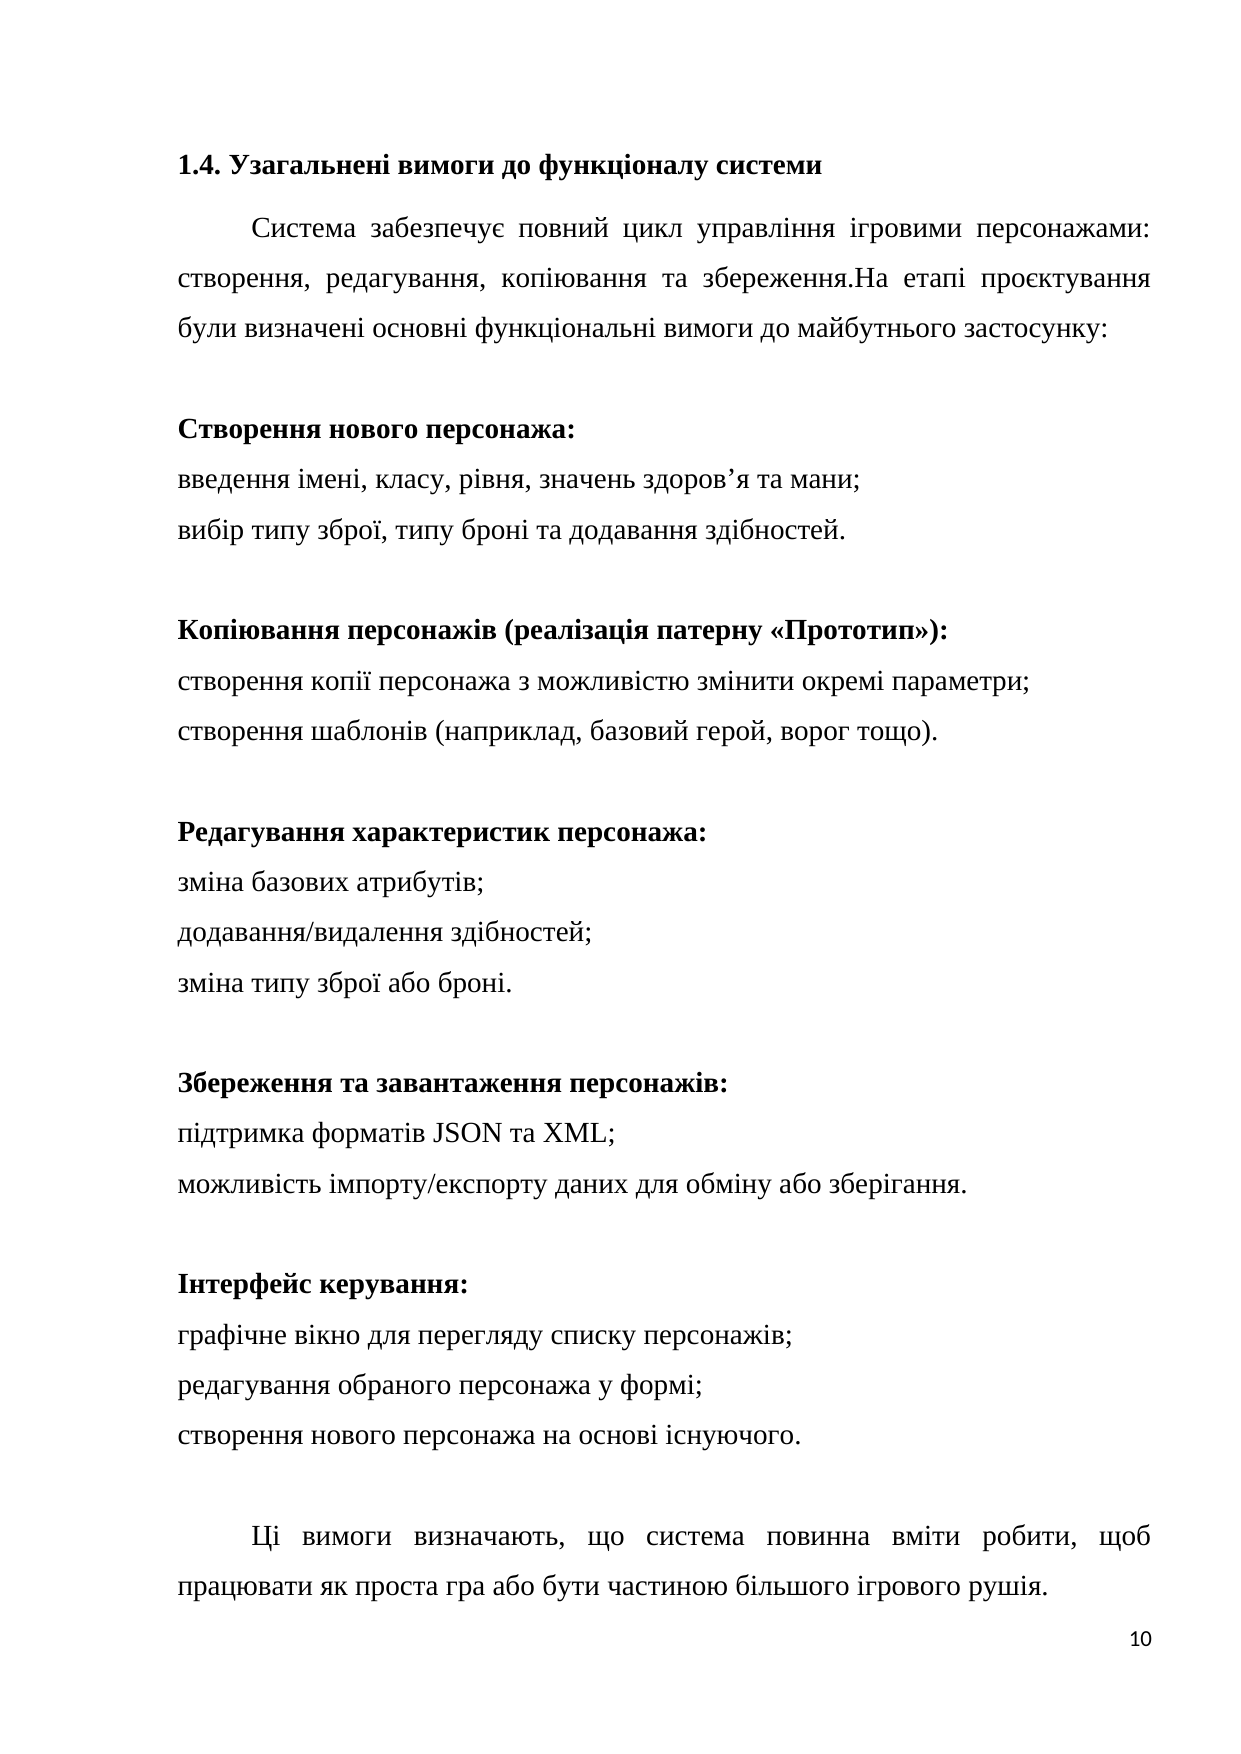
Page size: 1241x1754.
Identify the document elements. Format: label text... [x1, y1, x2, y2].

text редагування обраного персонажа у формi; [177, 1367, 1152, 1401]
text створення шаблонiв (наприклад, базовий герой, ворог тощо). [177, 713, 1152, 747]
text Збереження та завантаження персонажiв: [177, 1065, 1152, 1099]
text введення iменi, класу, рiвня, значень здоров’я та мани; [177, 462, 1152, 495]
text Створення нового персонажа: [177, 411, 1152, 445]
text створення копiї персонажа з можливiстю змiнити окремi параметри; [177, 663, 1152, 696]
text додавання/видалення здiбностей; [177, 914, 1152, 948]
text графiчне вiкно для перегляду списку персонажiв; [177, 1317, 1152, 1350]
text Система забезпечує повний цикл управління ігровими персонажами: створення, редагування, копіювання та збереження.На етапi проєктування були визначенi основнi функцiональнi вимоги до майбутнього застосунку: [177, 210, 1152, 344]
text можливiсть iмпорту/експорту даних для обмiну або зберiгання. [177, 1166, 1152, 1199]
text пiдтримка форматiв JSON та XML; [177, 1116, 1152, 1149]
subtitle 1.4. Узагальненi вимоги до функцiоналу системи [177, 147, 1152, 181]
text змiна типу зброї або бронi. [177, 965, 1152, 998]
text змiна базових атрибутiв; [177, 864, 1152, 898]
text Iнтерфейс керування: [177, 1267, 1152, 1300]
text Ці вимоги визначають, що система повинна вміти робити, щоб працювати як проста гра або бути частиною більшого ігрового рушія. [177, 1518, 1152, 1602]
text Копiювання персонажiв (реалiзацiя патерну «Прототип»): [177, 612, 1152, 646]
text вибiр типу зброї, типу бронi та додавання здiбностей. [177, 512, 1152, 545]
text створення нового персонажа на основi iснуючого. [177, 1417, 1152, 1451]
text Редагування характеристик персонажа: [177, 814, 1152, 847]
